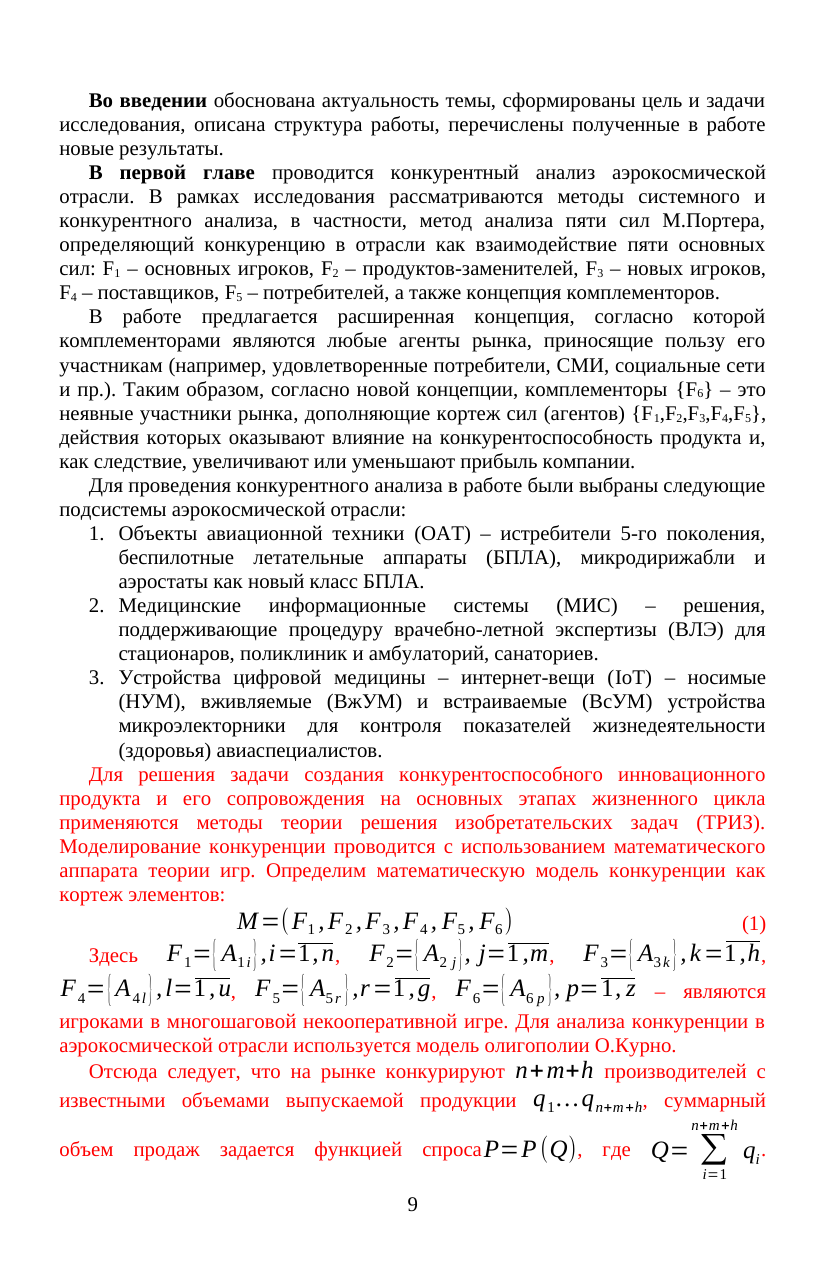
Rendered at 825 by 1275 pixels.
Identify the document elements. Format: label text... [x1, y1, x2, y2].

text Здесь , , , , , – являются игроками в многошаговой некооперативной игре. Для анализа конкуренции в аэрокосмической отрасли используется модель олигополии О.Курно. [59, 938, 766, 1057]
text Для проведения конкурентного анализа в работе были выбраны следующие подсистемы аэрокосмической отрасли: [59, 473, 766, 521]
text В первой главе проводится конкурентный анализ аэрокосмической отрасли. В рамках исследования рассматриваются методы системного и конкурентного анализа, в частности, метод анализа пяти сил М.Портера, определяющий конкуренцию в отрасли как взаимодействие пяти основных сил: F1 – основных игроков, F2 – продуктов-заменителей, F3 – новых игроков, F4 – поставщиков, F5 – потребителей, а также концепция комплементоров. [59, 160, 766, 304]
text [59, 1057, 766, 1183]
text Во введении обоснована актуальность темы, сформированы цель и задачи исследования, описана структура работы, перечислены полученные в работе новые результаты. [59, 88, 766, 160]
text В работе предлагается расширенная концепция, согласно которой комплементорами являются любые агенты рынка, приносящие пользу его участникам (например, удовлетворенные потребители, СМИ, социальные сети и пр.). Таким образом, согласно новой концепции, комплементоры {F6} – это неявные участники рынка, дополняющие кортеж сил (агентов) {F1,F2,F3,F4,F5}, действия которых оказывают влияние на конкурентоспособность продукта и, как следствие, увеличивают или уменьшают прибыль компании. [59, 304, 766, 473]
list Устройства цифровой медицины – интернет-вещи (IoT) – носимые (НУМ), вживляемые (ВжУМ) и встраиваемые (ВсУМ) устройства микроэлекторники для контроля показателей жизнедеятельности (здоровья) авиаспециалистов. [89, 665, 766, 762]
list Медицинские информационные системы (МИС) – решения, поддерживающие процедуру врачебно-летной экспертизы (ВЛЭ) для стационаров, поликлиник и амбулаторий, санаториев. [89, 593, 766, 665]
text (1) [59, 906, 766, 938]
text Для решения задачи создания конкурентоспособного инновационного продукта и его сопровождения на основных этапах жизненного цикла применяются методы теории решения изобретательских задач (ТРИЗ). Моделирование конкуренции проводится с использованием математического аппарата теории игр. Определим математическую модель конкуренции как кортеж элементов: [59, 762, 766, 906]
list Объекты авиационной техники (ОАТ) – истребители 5-го поколения, беспилотные летательные аппараты (БПЛА), микродирижабли и аэростаты как новый класс БПЛА. [89, 521, 766, 593]
